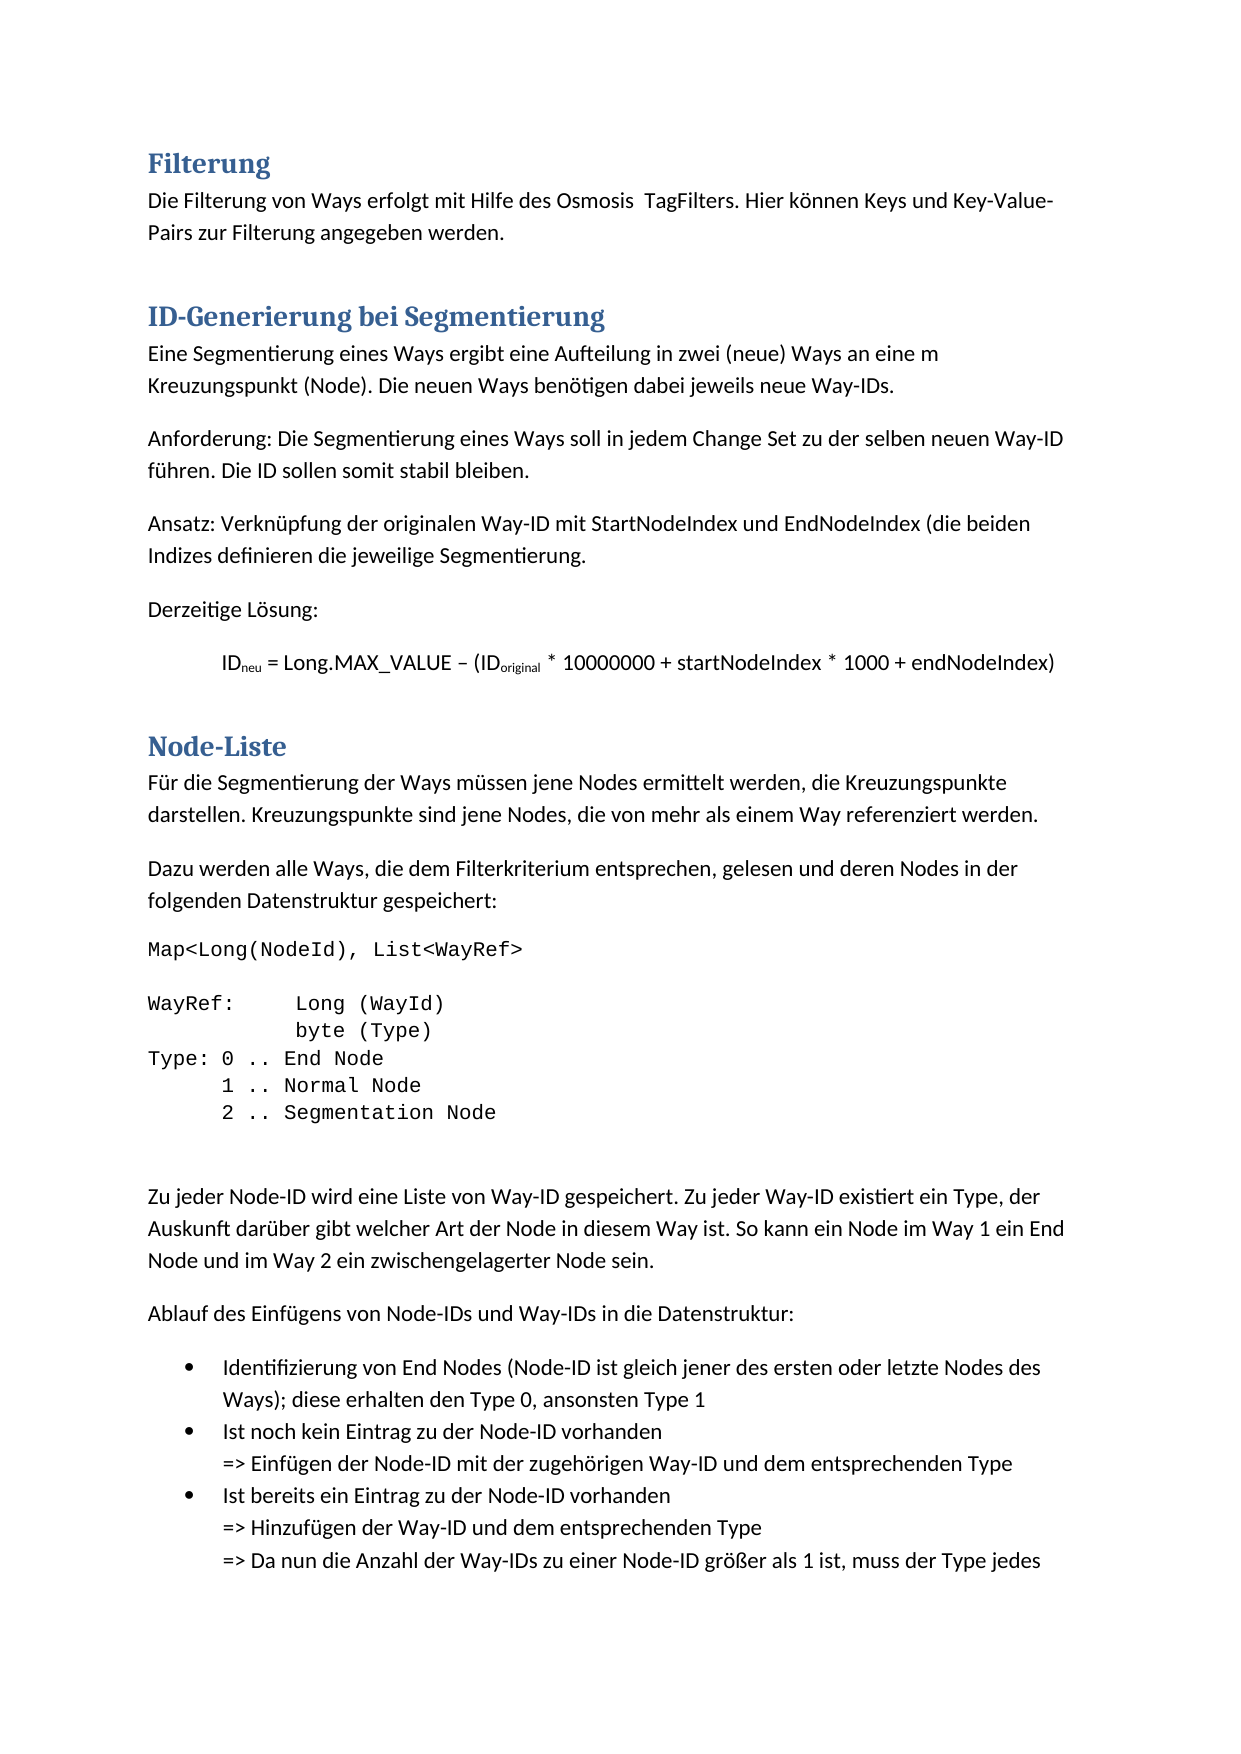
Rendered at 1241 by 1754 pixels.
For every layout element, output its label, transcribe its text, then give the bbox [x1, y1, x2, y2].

text Zu jeder Node-ID wird eine Liste von Way-ID gespeichert. Zu jeder Way-ID existiert ein Type, der Auskunft darüber gibt welcher Art der Node in diesem Way ist. So kann ein Node im Way 1 ein End Node und im Way 2 ein zwischengelagerter Node sein. [148, 1182, 1093, 1274]
list Identifizierung von End Nodes (Node-ID ist gleich jener des ersten oder letzte Nodes des Ways); diese erhalten den Type 0, ansonsten Type 1 [185, 1353, 1093, 1413]
text IDneu = Long.MAX_VALUE – (IDoriginal * 10000000 + startNodeIndex * 1000 + endNodeIndex) [148, 648, 1093, 676]
text 1 .. Normal Node [148, 1075, 1093, 1098]
subtitle ID-Generierung bei Segmentierung [148, 301, 1093, 334]
subtitle Filterung [148, 148, 1093, 181]
subtitle Node-Liste [148, 730, 1093, 763]
text WayRef: Long (WayId) [148, 993, 1093, 1017]
text Derzeitige Lösung: [148, 595, 1093, 623]
text Eine Segmentierung eines Ways ergibt eine Aufteilung in zwei (neue) Ways an eine m Kreuzungspunkt (Node). Die neuen Ways benötigen dabei jeweils neue Way-IDs. [148, 339, 1093, 399]
text Für die Segmentierung der Ways müssen jene Nodes ermittelt werden, die Kreuzungspunkte darstellen. Kreuzungspunkte sind jene Nodes, die von mehr als einem Way referenziert werden. [148, 768, 1093, 829]
text Anforderung: Die Segmentierung eines Ways soll in jedem Change Set zu der selben neuen Way-ID führen. Die ID sollen somit stabil bleiben. [148, 424, 1093, 484]
text Ablauf des Einfügens von Node-IDs und Way-IDs in die Datenstruktur: [148, 1299, 1093, 1328]
text byte (Type) [221, 1020, 1093, 1044]
text 2 .. Segmentation Node [148, 1102, 1093, 1126]
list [185, 1481, 1093, 1574]
text Type: 0 .. End Node [148, 1048, 1093, 1071]
text Ansatz: Verknüpfung der originalen Way-ID mit StartNodeIndex und EndNodeIndex (die beiden Indizes definieren die jeweilige Segmentierung. [148, 509, 1093, 570]
text Dazu werden alle Ways, die dem Filterkriterium entsprechen, gelesen und deren Nodes in der folgenden Datenstruktur gespeichert: [148, 854, 1093, 914]
text Map<Long(NodeId), List<WayRef> [148, 939, 1093, 962]
text Die Filterung von Ways erfolgt mit Hilfe des Osmosis TagFilters. Hier können Keys und Key-Value-Pairs zur Filterung angegeben werden. [148, 186, 1093, 246]
list Ist noch kein Eintrag zu der Node-ID vorhanden => Einfügen der Node-ID mit der zugehörigen Way-ID und dem entsprechenden Type [185, 1417, 1093, 1477]
